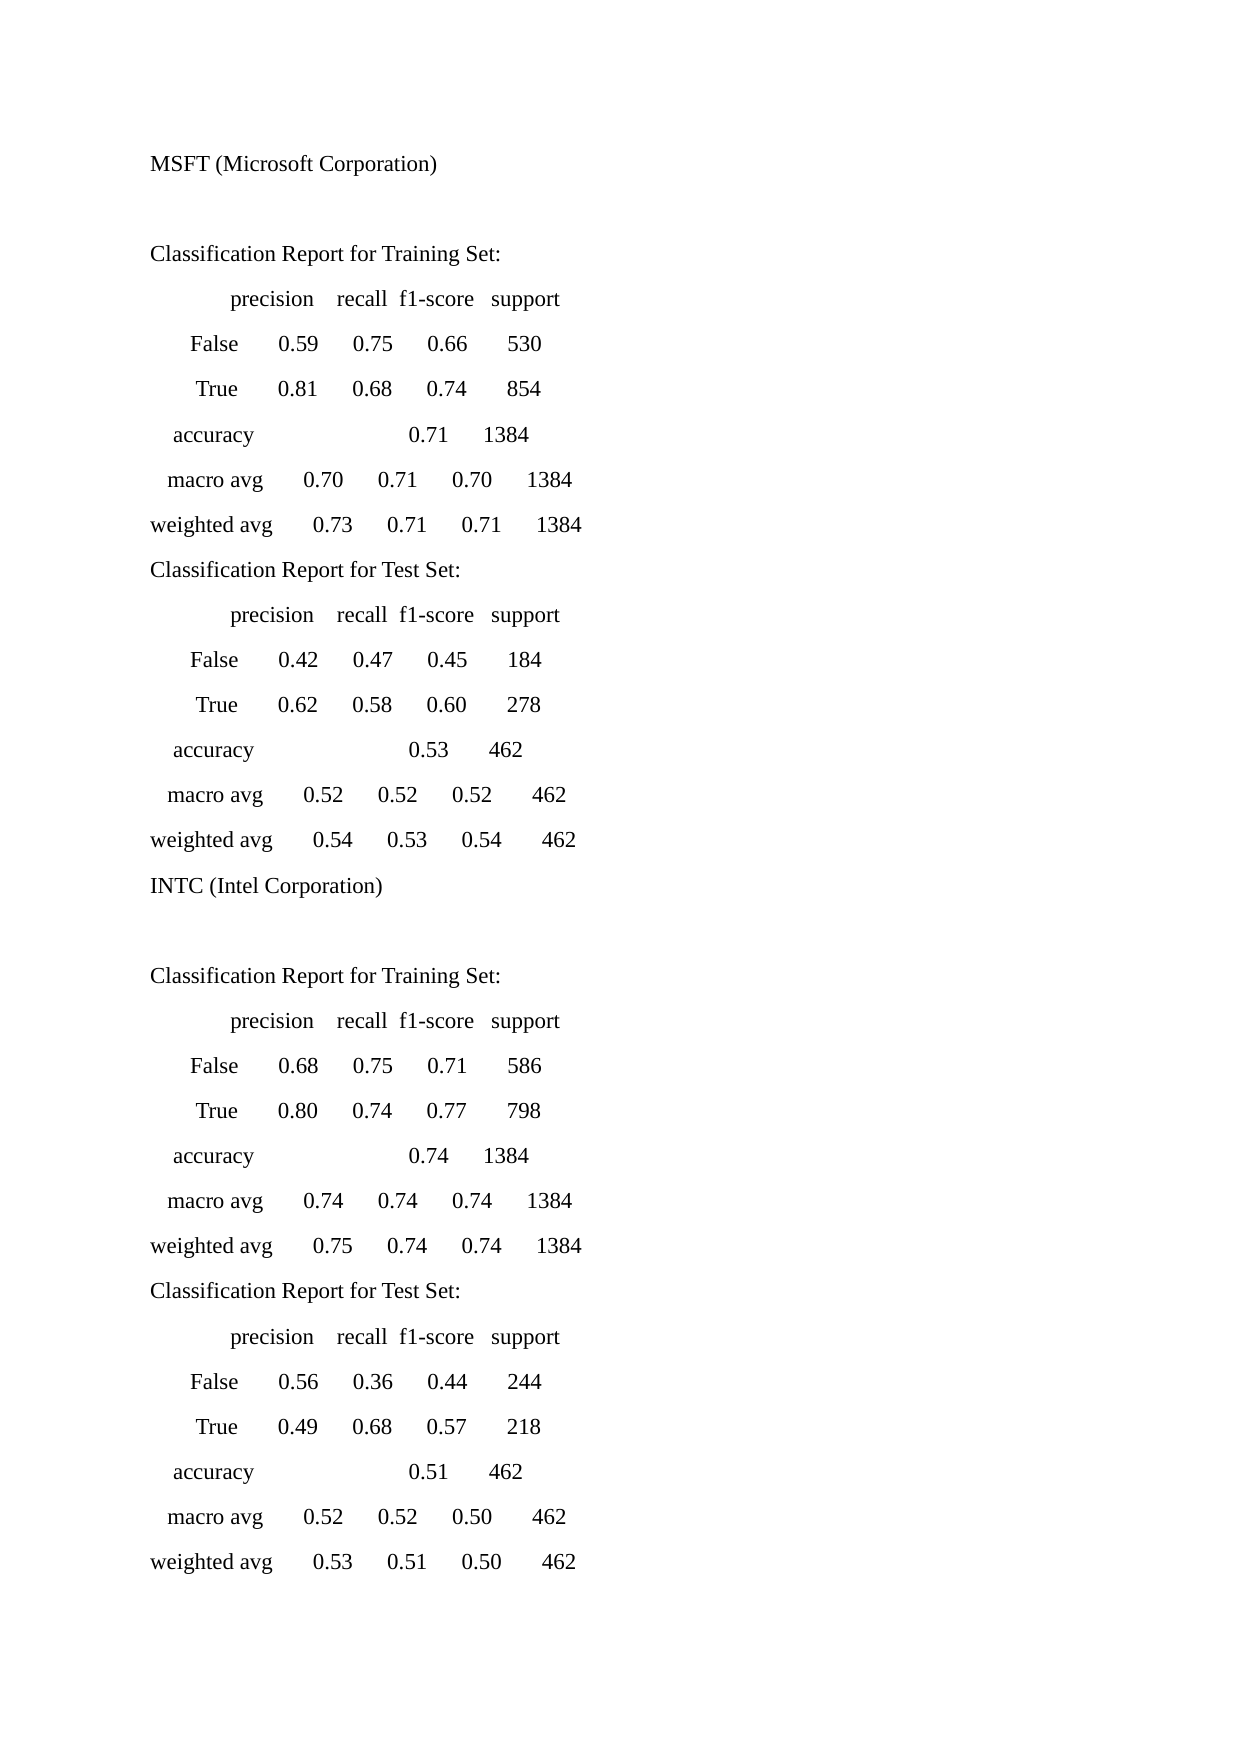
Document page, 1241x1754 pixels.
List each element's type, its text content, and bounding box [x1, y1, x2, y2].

text INTC (Intel Corporation) [150, 872, 1090, 898]
text False 0.56 0.36 0.44 244 [150, 1368, 1090, 1394]
text accuracy 0.74 1384 [150, 1142, 1090, 1169]
text True 0.81 0.68 0.74 854 [150, 376, 1090, 402]
text weighted avg 0.53 0.51 0.50 462 [150, 1548, 1090, 1574]
text Classification Report for Test Set: [150, 1278, 1090, 1304]
text False 0.59 0.75 0.66 530 [150, 330, 1090, 357]
text accuracy 0.71 1384 [150, 421, 1090, 447]
text macro avg 0.70 0.71 0.70 1384 [150, 466, 1090, 492]
text weighted avg 0.73 0.71 0.71 1384 [150, 511, 1090, 537]
text accuracy 0.51 462 [150, 1458, 1090, 1484]
text False 0.42 0.47 0.45 184 [150, 646, 1090, 672]
text Classification Report for Training Set: [150, 240, 1090, 267]
text precision recall f1-score support [150, 1323, 1090, 1349]
text accuracy 0.53 462 [150, 736, 1090, 763]
text macro avg 0.52 0.52 0.52 462 [150, 781, 1090, 808]
text False 0.68 0.75 0.71 586 [150, 1052, 1090, 1078]
text precision recall f1-score support [150, 601, 1090, 627]
text macro avg 0.52 0.52 0.50 462 [150, 1503, 1090, 1529]
text weighted avg 0.75 0.74 0.74 1384 [150, 1232, 1090, 1259]
text True 0.49 0.68 0.57 218 [150, 1413, 1090, 1439]
text Classification Report for Test Set: [150, 556, 1090, 582]
text precision recall f1-score support [150, 285, 1090, 312]
text True 0.62 0.58 0.60 278 [150, 691, 1090, 718]
text MSFT (Microsoft Corporation) [150, 150, 1090, 176]
text macro avg 0.74 0.74 0.74 1384 [150, 1187, 1090, 1214]
text precision recall f1-score support [150, 1007, 1090, 1033]
text Classification Report for Training Set: [150, 962, 1090, 988]
text True 0.80 0.74 0.77 798 [150, 1097, 1090, 1123]
text weighted avg 0.54 0.53 0.54 462 [150, 827, 1090, 853]
